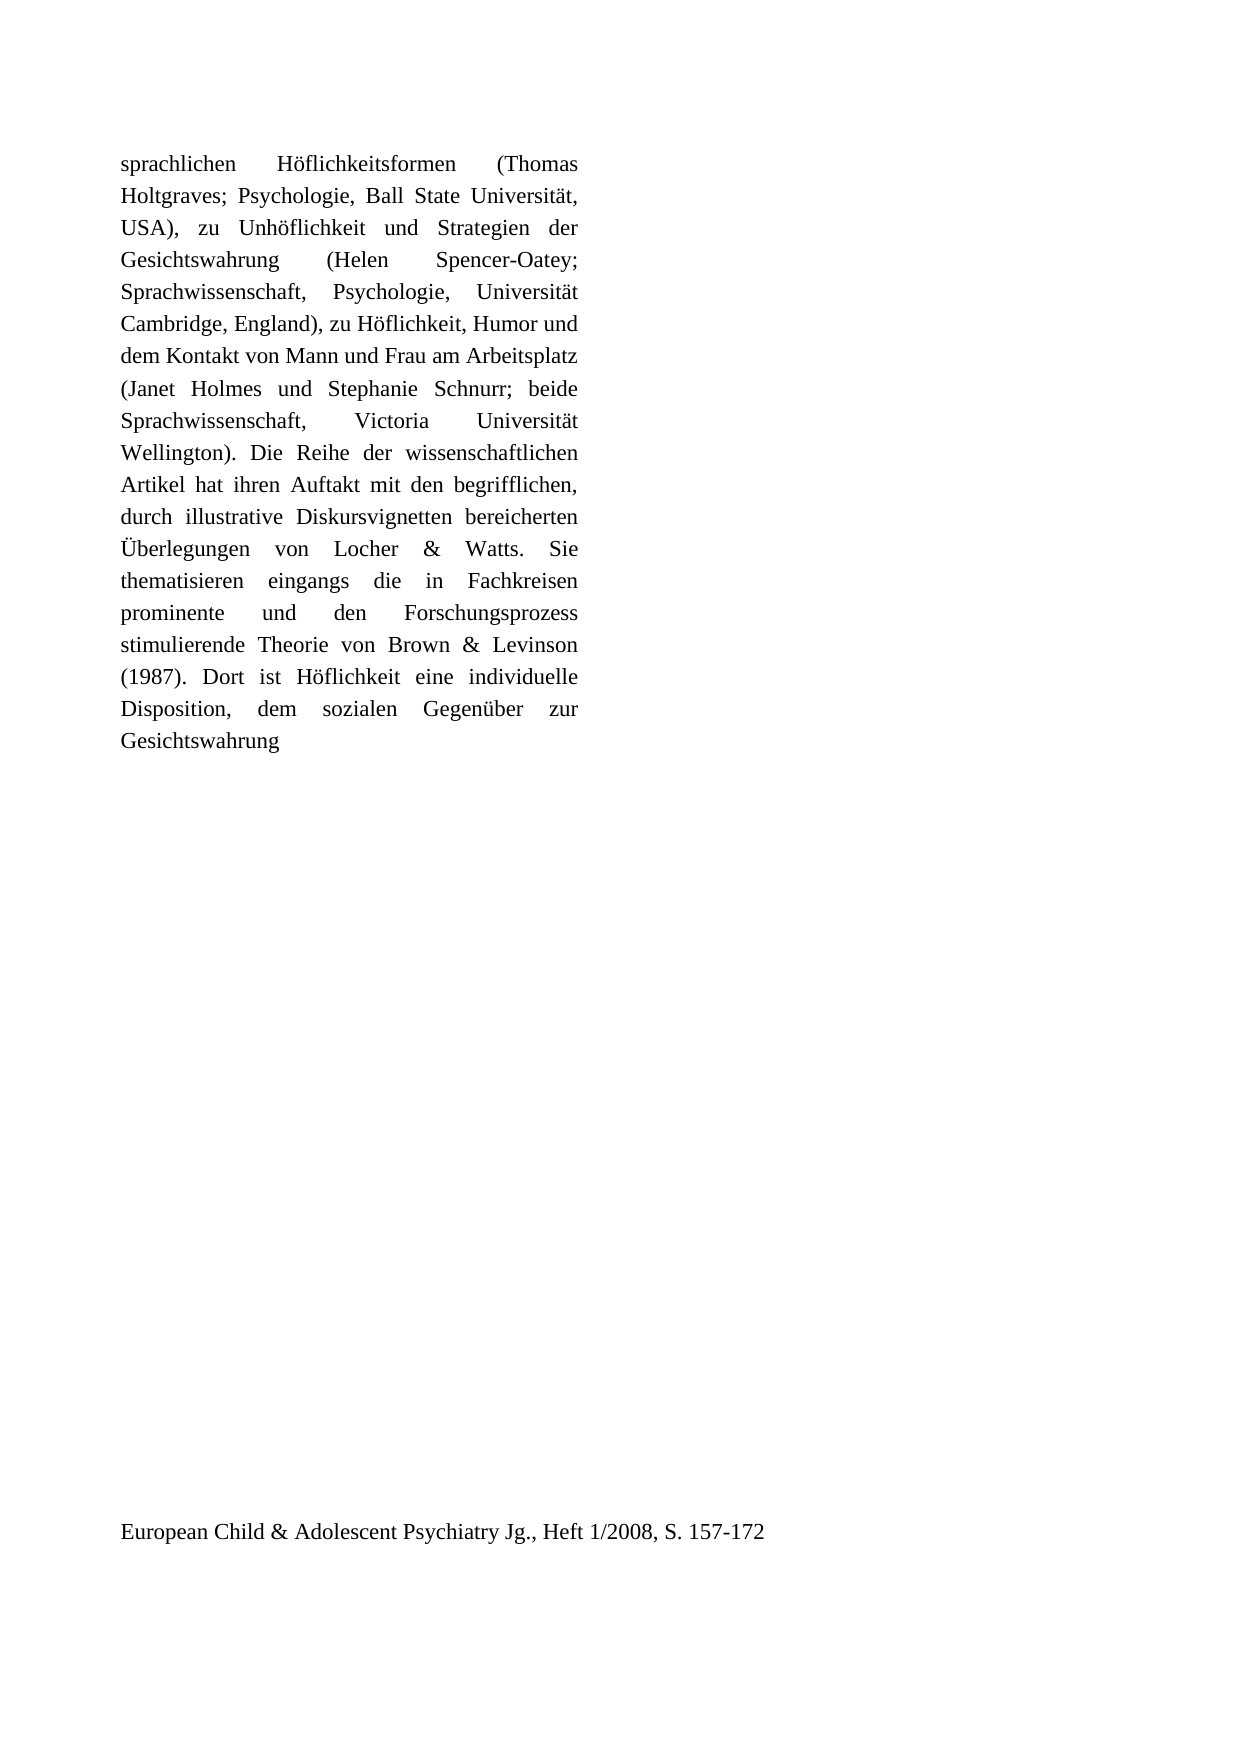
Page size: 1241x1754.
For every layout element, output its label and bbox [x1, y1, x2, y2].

text [120, 150, 579, 754]
